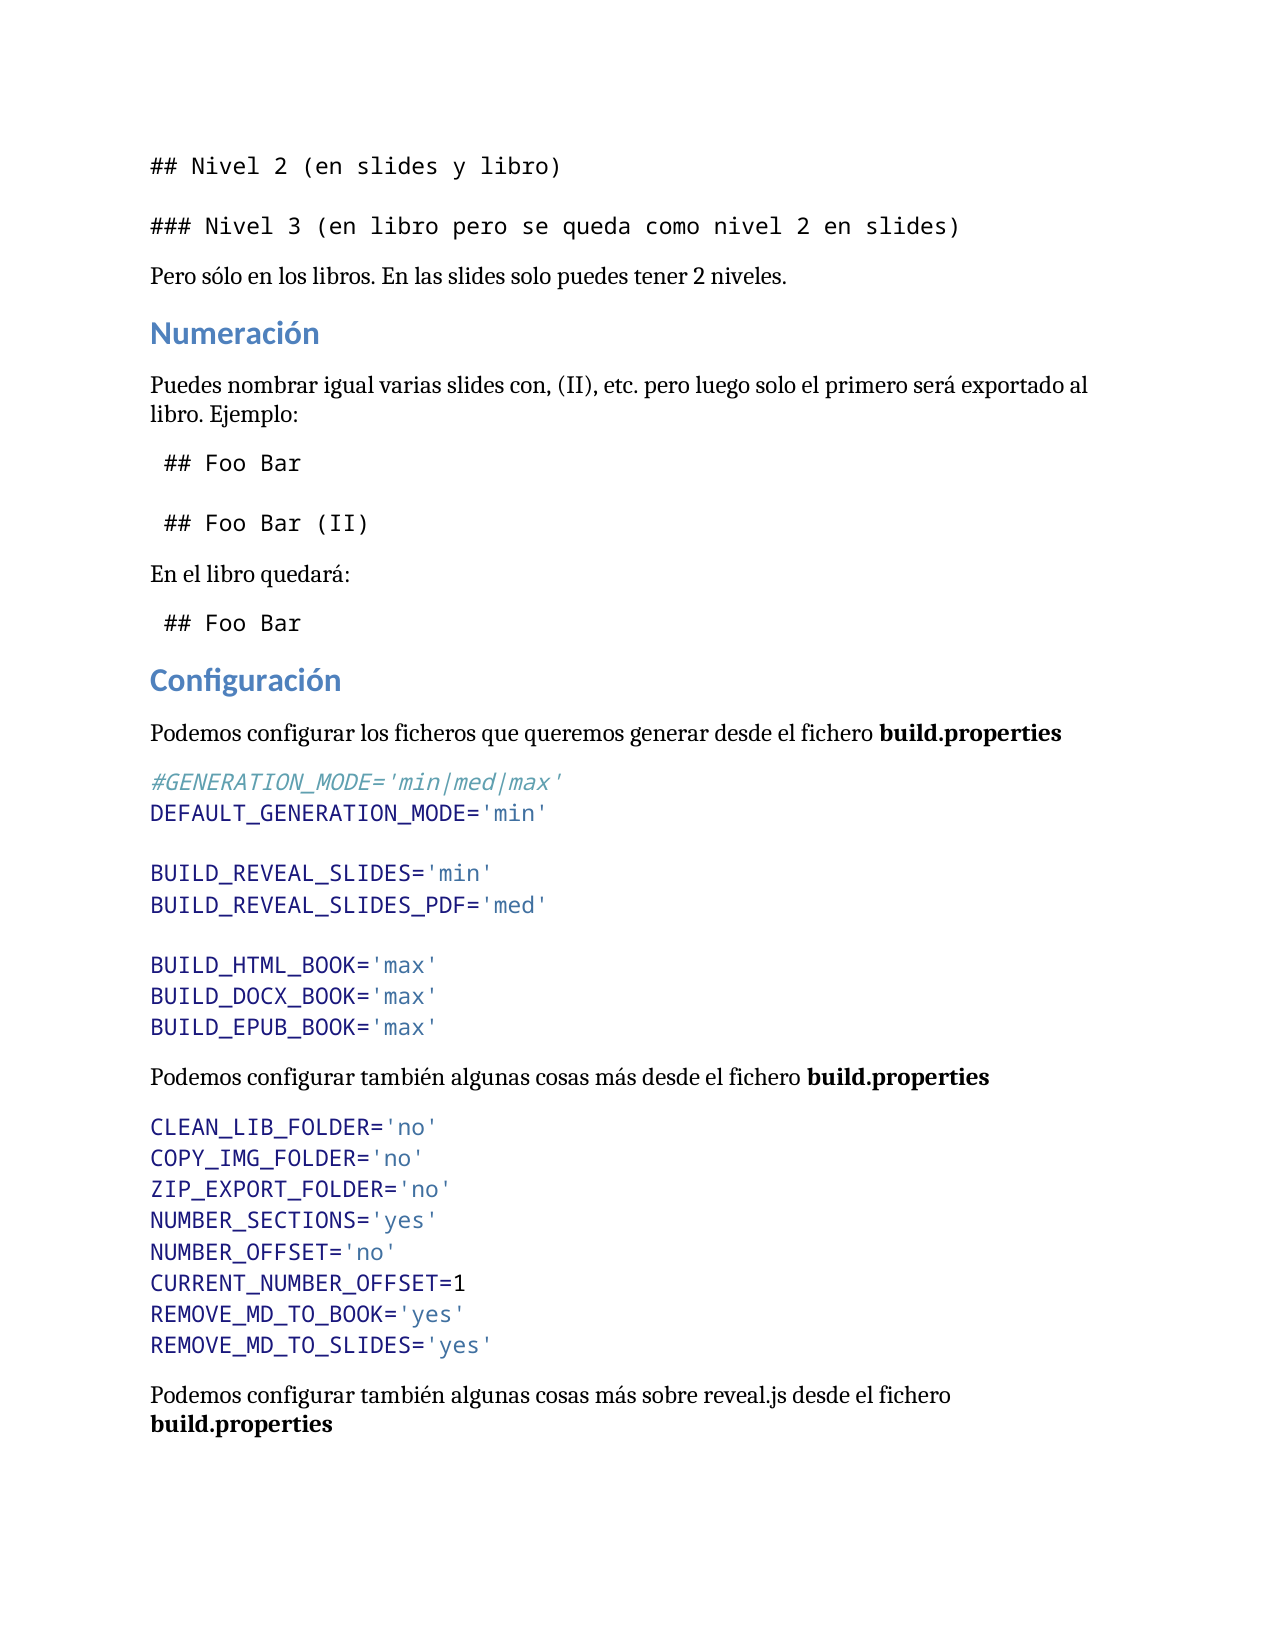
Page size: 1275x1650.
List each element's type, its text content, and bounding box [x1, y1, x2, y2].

text ## Foo Bar [150, 607, 1125, 638]
subtitle Numeración [150, 312, 1125, 352]
text Podemos configurar también algunas cosas más sobre reveal.js desde el fichero build.properties [150, 1381, 1125, 1439]
text En el libro quedará: [150, 559, 1125, 588]
text Podemos configurar los ficheros que queremos generar desde el fichero build.properties [150, 718, 1125, 747]
text Puedes nombrar igual varias slides con, (II), etc. pero luego solo el primero será exportado al libro. Ejemplo: [150, 371, 1125, 429]
text CLEAN_LIB_FOLDER='no' COPY_IMG_FOLDER='no' ZIP_EXPORT_FOLDER='no' NUMBER_SECTIONS='yes' NUMBER_OFFSET='no' CURRENT_NUMBER_OFFSET=1 REMOVE_MD_TO_BOOK='yes' REMOVE_MD_TO_SLIDES='yes' [150, 1111, 1125, 1361]
text ## Foo Bar ## Foo Bar (II) [150, 447, 1125, 539]
subtitle Configuración [150, 659, 1125, 700]
text # Nivel 1 (en slides y libro) ## Nivel 2 (en slides y libro) ### Nivel 3 (en libro pero se queda como nivel 2 en slides) [150, 150, 1125, 241]
text #GENERATION_MODE='min|med|max' DEFAULT_GENERATION_MODE='min' BUILD_REVEAL_SLIDES='min' BUILD_REVEAL_SLIDES_PDF='med' BUILD_HTML_BOOK='max' BUILD_DOCX_BOOK='max' BUILD_EPUB_BOOK='max' [150, 766, 1125, 1042]
text Podemos configurar también algunas cosas más desde el fichero build.properties [150, 1063, 1125, 1092]
text Pero sólo en los libros. En las slides solo puedes tener 2 niveles. [150, 262, 1125, 291]
